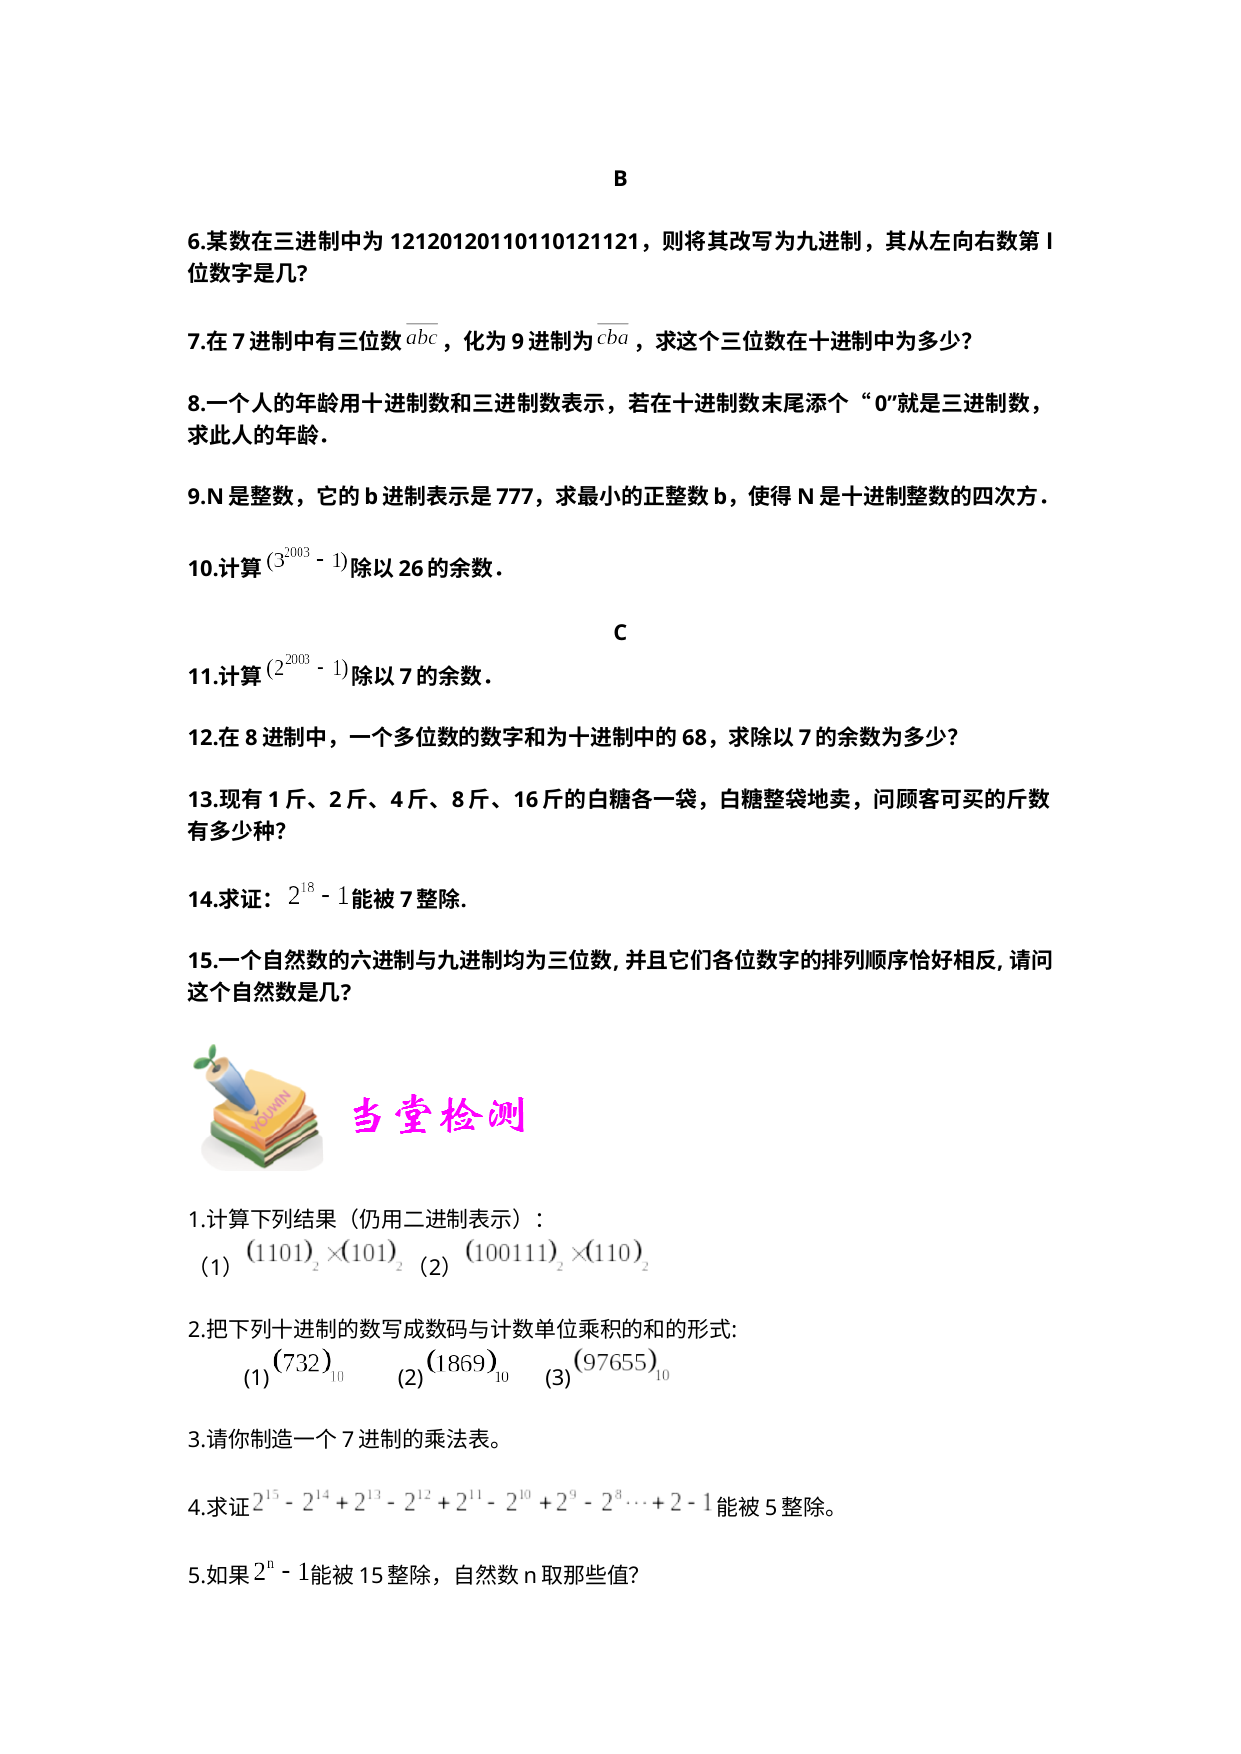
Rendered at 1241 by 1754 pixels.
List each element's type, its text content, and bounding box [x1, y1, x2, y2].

text B [187, 162, 1053, 194]
text 4.求证能被5整除。 [188, 1483, 1053, 1522]
text 1.计算下列结果（仍用二进制表示）： [188, 1202, 1053, 1234]
text 14.求证：能被7整除. [187, 875, 1053, 914]
text 10.计算除以26的余数． [187, 541, 1053, 583]
text 5.如果能被15整除，自然数n取那些值？ [188, 1551, 1053, 1590]
text 15.一个自然数的六进制与九进制均为三位数, 并且它们各位数字的排列顺序恰好相反, 请问这个自然数是几? [187, 943, 1053, 1007]
picture [187, 1039, 532, 1171]
text 13.现有1斤、2斤、4斤、8斤、16斤的白糖各一袋，白糖整袋地卖，问顾客可买的斤数有多少种？ [187, 782, 1053, 845]
text 7.在7进制中有三位数，化为9进制为，求这个三位数在十进制中为多少？ [187, 318, 1053, 356]
text 9.N是整数，它的b进制表示是777，求最小的正整数b，使得N是十进制整数的四次方． [187, 479, 1053, 511]
text C [187, 616, 1053, 648]
text 2.把下列十进制的数写成数码与计数单位乘积的和的形式: (1) (2) (3) [188, 1312, 1053, 1392]
text 8.一个人的年龄用十进制数和三进制数表示，若在十进制数末尾添个“0”就是三进制数，求此人的年龄． [187, 386, 1053, 449]
text 12.在8进制中，一个多位数的数字和为十进制中的68，求除以7的余数为多少？ [187, 720, 1053, 752]
text （1）（2） [188, 1234, 1053, 1282]
text 3.请你制造一个7进制的乘法表。 [188, 1422, 1053, 1453]
text 6.某数在三进制中为12120120110110121121，则将其改写为九进制，其从左向右数第l位数字是几? [187, 224, 1053, 288]
text 11.计算除以7的余数． [187, 648, 1053, 691]
